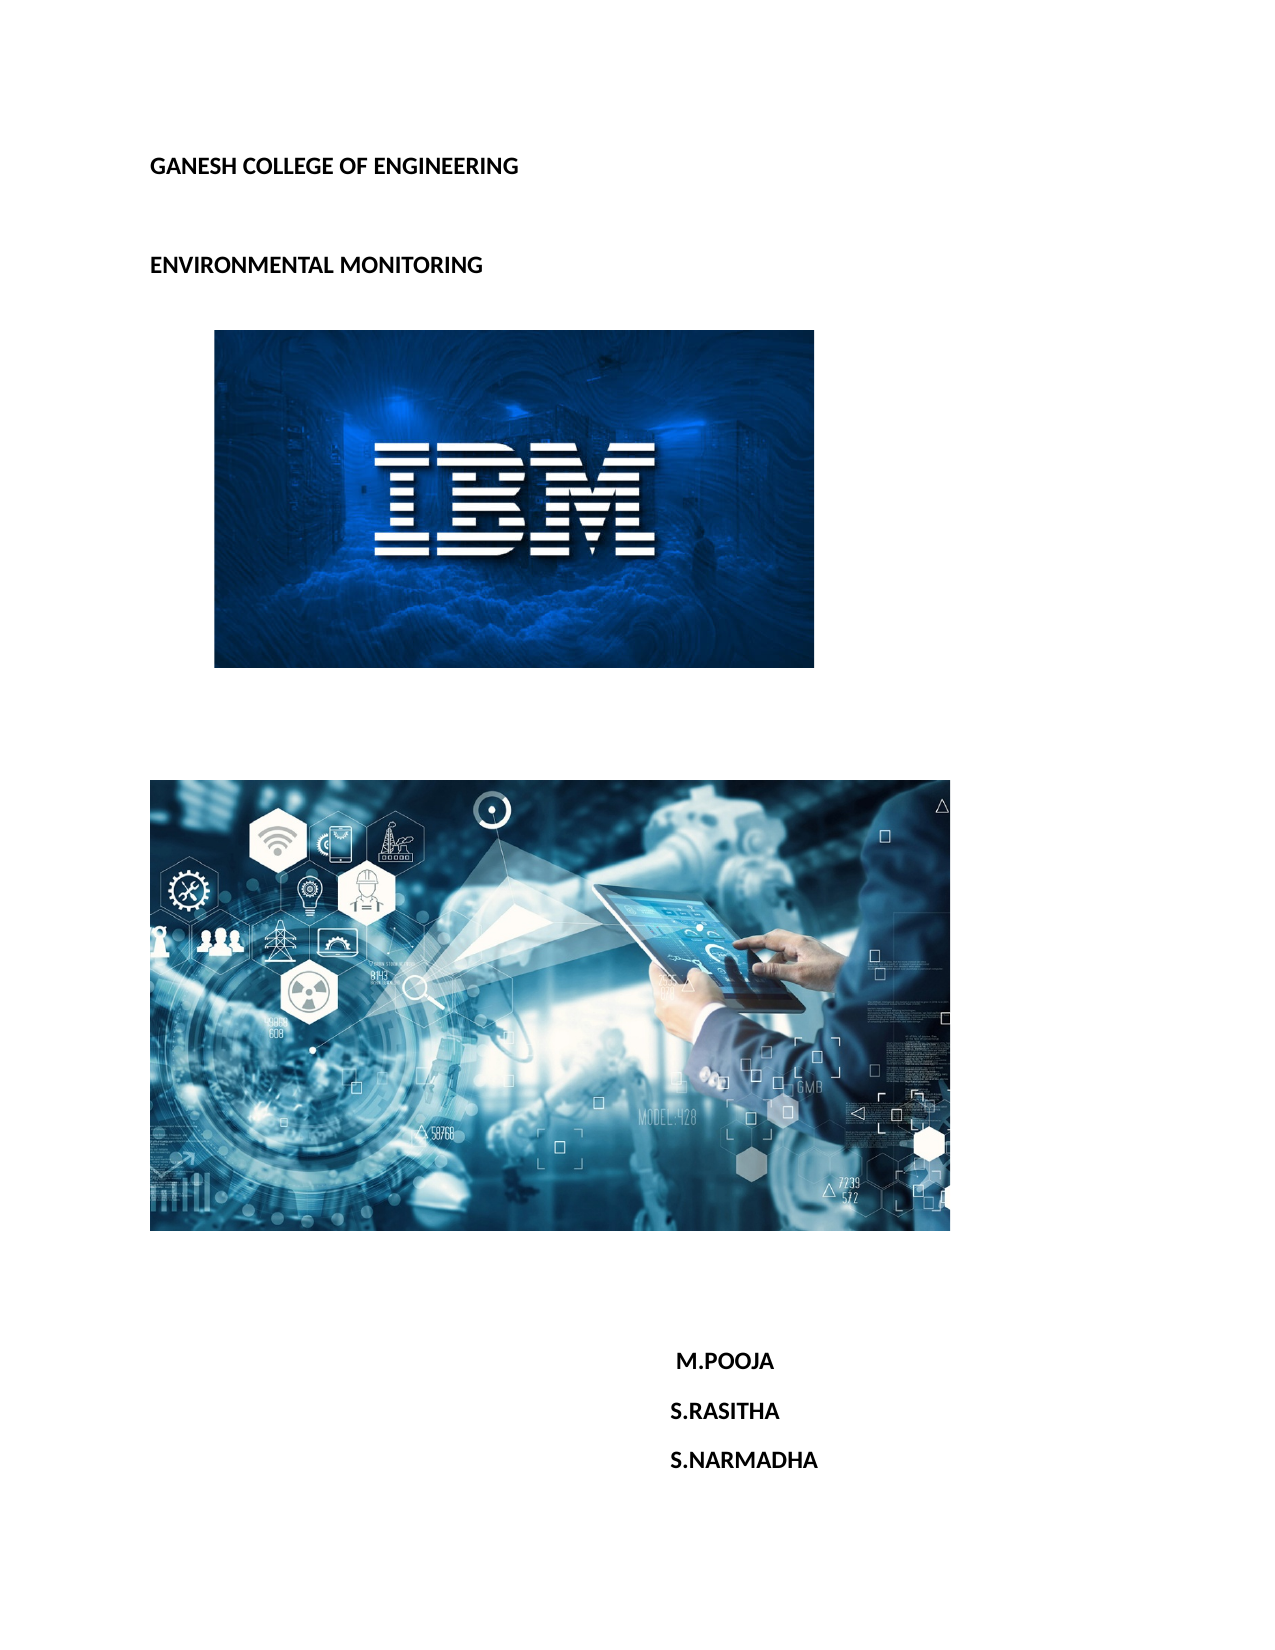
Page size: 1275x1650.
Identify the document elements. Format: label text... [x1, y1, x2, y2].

picture [214, 330, 815, 668]
text ENVIRONMENTAL MONITORING [150, 249, 1125, 280]
picture [150, 780, 951, 1231]
text M.POOJA [150, 1345, 1125, 1376]
text S.RASITHA [150, 1395, 1125, 1425]
text S.NARMADHA [150, 1444, 1125, 1475]
text GANESH COLLEGE OF ENGINEERING [150, 150, 1125, 181]
